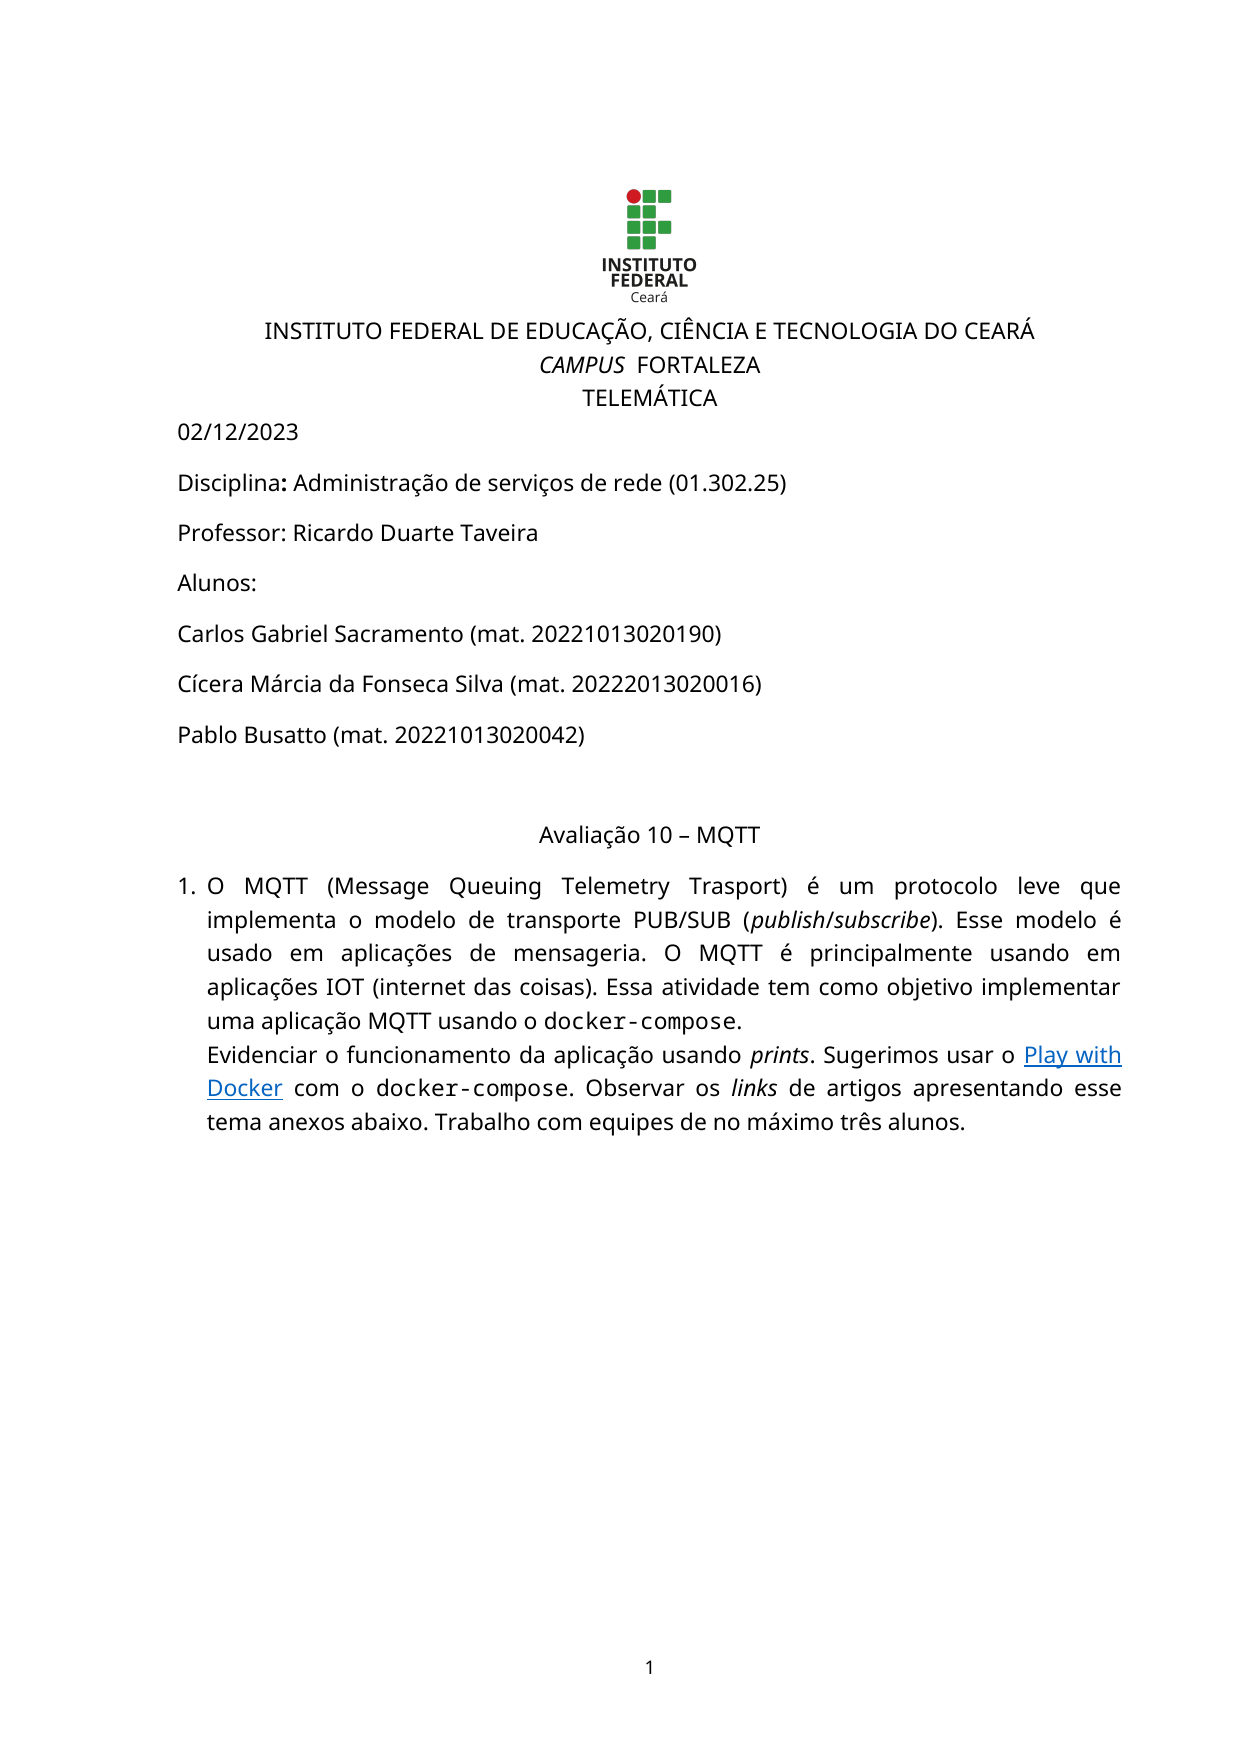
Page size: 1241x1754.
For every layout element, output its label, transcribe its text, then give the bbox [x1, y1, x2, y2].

text 02/12/2023 [177, 416, 1122, 447]
text Alunos: [177, 567, 1122, 598]
text CAMPUS FORTALEZA [177, 348, 1122, 380]
list O MQTT (Message Queuing Telemetry Trasport) é um protocolo leve que implementa o modelo de transporte PUB/SUB (publish/subscribe). Esse modelo é usado em aplicações de mensageria. O MQTT é principalmente usando em aplicações IOT (internet das coisas). Essa atividade tem como objetivo implementar uma aplicação MQTT usando o docker-compose. [177, 870, 1122, 1036]
text INSTITUTO FEDERAL DE EDUCAÇÃO, CIÊNCIA E TECNOLOGIA DO CEARÁ [177, 315, 1122, 346]
text Carlos Gabriel Sacramento (mat. 20221013020190) [177, 618, 1122, 649]
picture [590, 177, 709, 315]
text Pablo Busatto (mat. 20221013020042) [177, 718, 1122, 750]
text Professor: Ricardo Duarte Taveira [177, 517, 1122, 548]
text Disciplina: Administração de serviços de rede (01.302.25) [177, 466, 1122, 498]
text TELEMÁTICA [177, 382, 1122, 413]
text Avaliação 10 – MQTT [177, 819, 1122, 851]
list Evidenciar o funcionamento da aplicação usando prints. Sugerimos usar o Play with Docker com o docker-compose. Observar os links de artigos apresentando esse tema anexos abaixo. Trabalho com equipes de no máximo três alunos. [207, 1038, 1122, 1137]
text Cícera Márcia da Fonseca Silva (mat. 20222013020016) [177, 668, 1122, 699]
